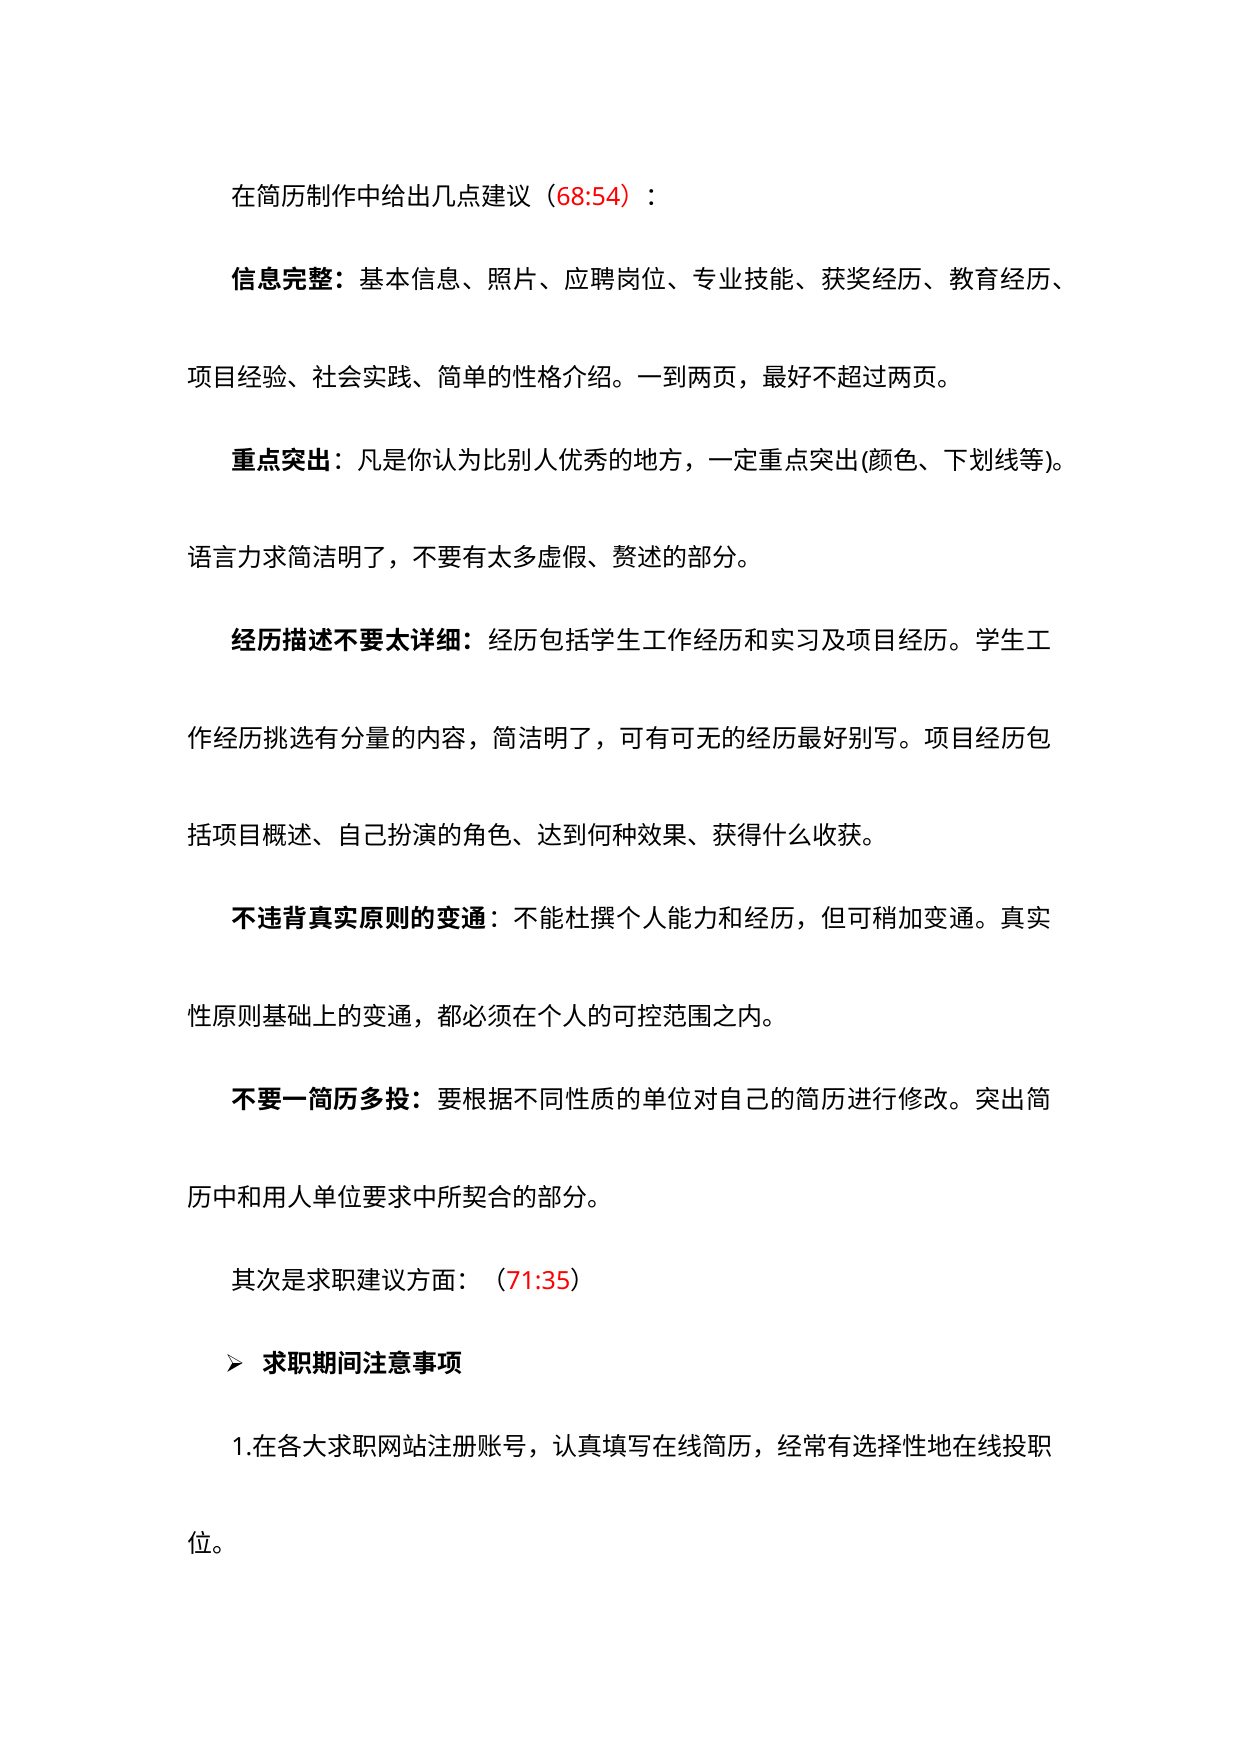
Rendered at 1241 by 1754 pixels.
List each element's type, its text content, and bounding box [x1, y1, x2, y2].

text 信息完整：基本信息、照片、应聘岗位、专业技能、获奖经历、教育经历、项目经验、社会实践、简单的性格介绍。一到两页，最好不超过两页。 [187, 245, 1053, 408]
text 1.在各大求职网站注册账号，认真填写在线简历，经常有选择性地在线投职位。 [187, 1412, 1053, 1574]
text 在简历制作中给出几点建议（68:54）： [187, 162, 1053, 227]
text 不违背真实原则的变通：不能杜撰个人能力和经历，但可稍加变通。真实性原则基础上的变通，都必须在个人的可控范围之内。 [187, 884, 1053, 1047]
text 经历描述不要太详细：经历包括学生工作经历和实习及项目经历。学生工作经历挑选有分量的内容，简洁明了，可有可无的经历最好别写。项目经历包括项目概述、自己扮演的角色、达到何种效果、获得什么收获。 [187, 606, 1053, 866]
text 其次是求职建议方面：（71:35） [187, 1246, 1053, 1311]
list 求职期间注意事项 [225, 1329, 1053, 1394]
text 重点突出：凡是你认为比别人优秀的地方，一定重点突出(颜色、下划线等)。语言力求简洁明了，不要有太多虚假、赘述的部分。 [187, 426, 1053, 588]
text 不要一简历多投：要根据不同性质的单位对自己的简历进行修改。突出简历中和用人单位要求中所契合的部分。 [187, 1065, 1053, 1228]
